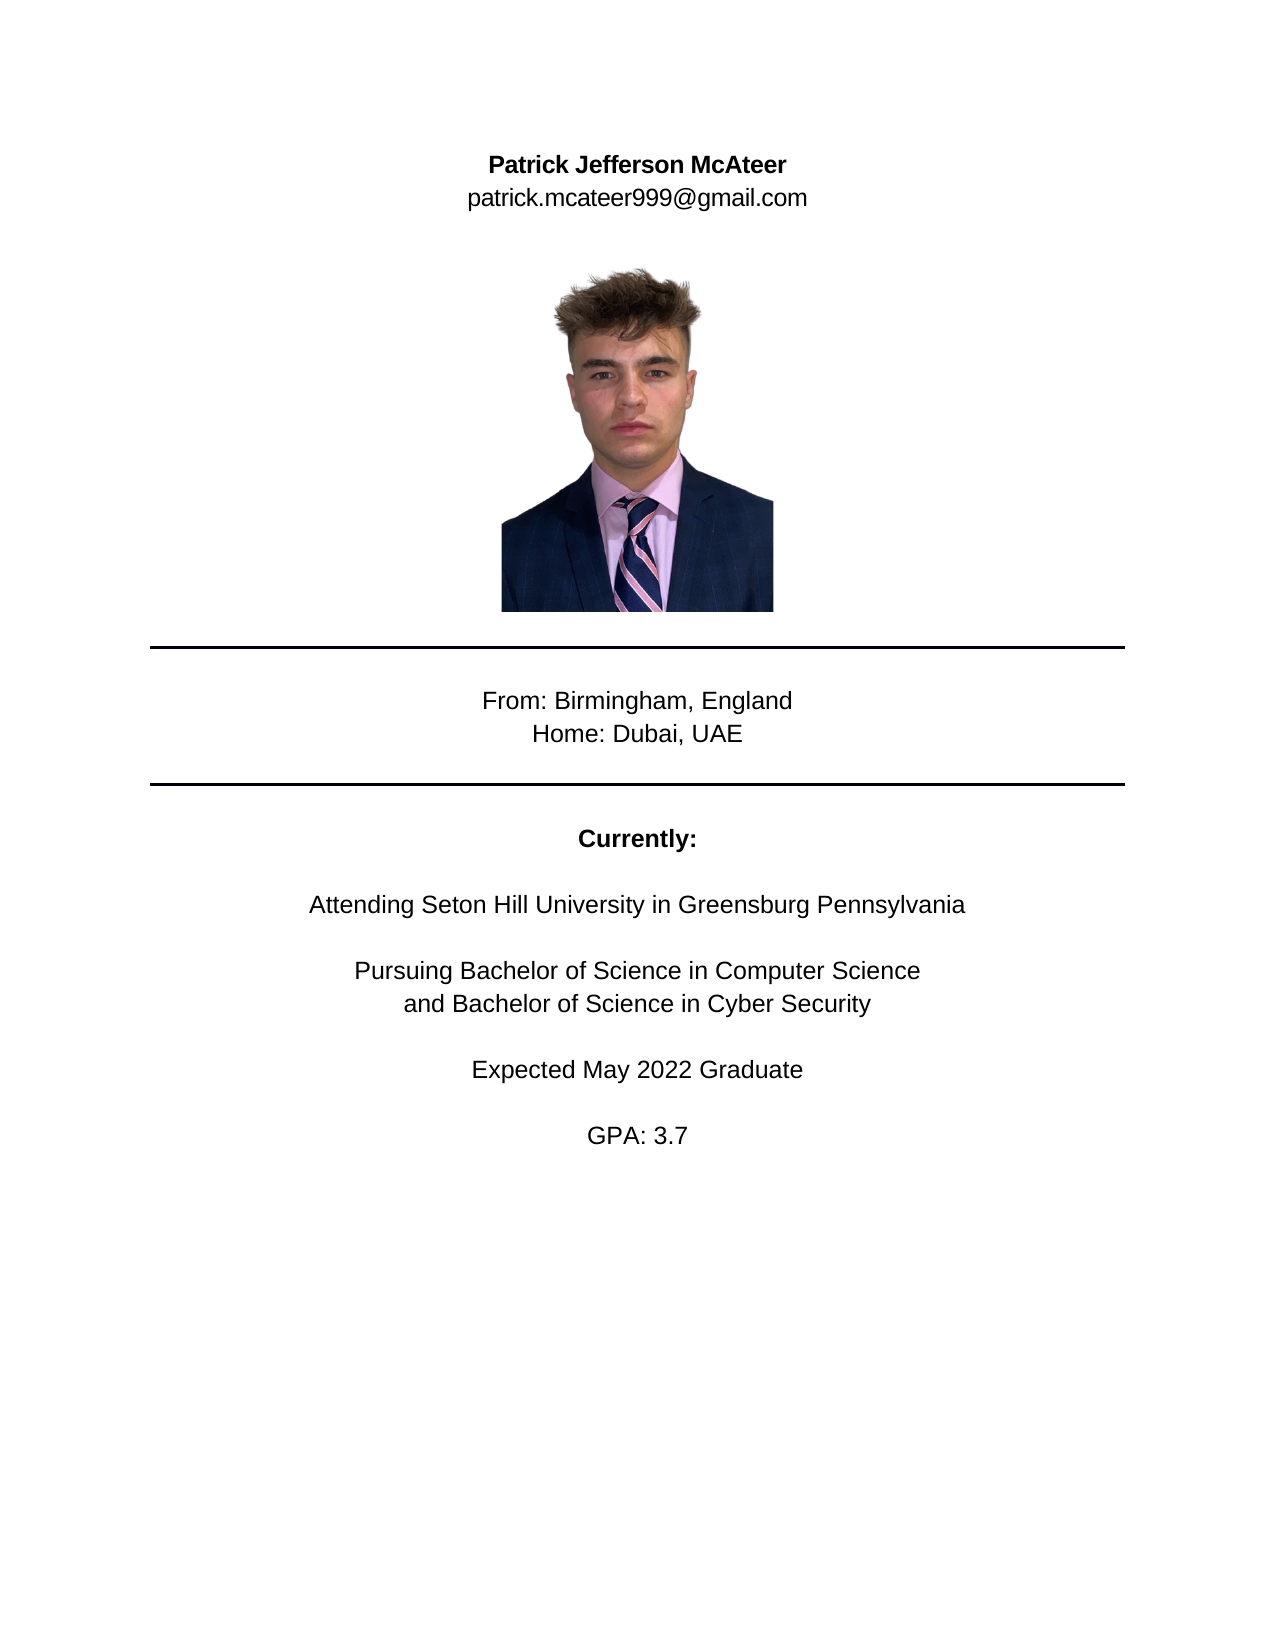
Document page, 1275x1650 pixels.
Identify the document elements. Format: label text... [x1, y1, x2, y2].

text Expected May 2022 Graduate [150, 1055, 1125, 1083]
text Pursuing Bachelor of Science in Computer Science [150, 956, 1125, 984]
text and Bachelor of Science in Cyber Security [150, 989, 1125, 1017]
text Currently: [150, 824, 1125, 852]
text Patrick Jefferson McAteer [150, 150, 1125, 179]
text Attending Seton Hill University in Greensburg Pennsylvania [150, 890, 1125, 918]
text Home: Dubai, UAE [150, 719, 1125, 748]
picture [501, 249, 774, 612]
text GPA: 3.7 [150, 1121, 1125, 1149]
text patrick.mcateer999@gmail.com [150, 183, 1125, 212]
text From: Birmingham, England [150, 686, 1125, 715]
